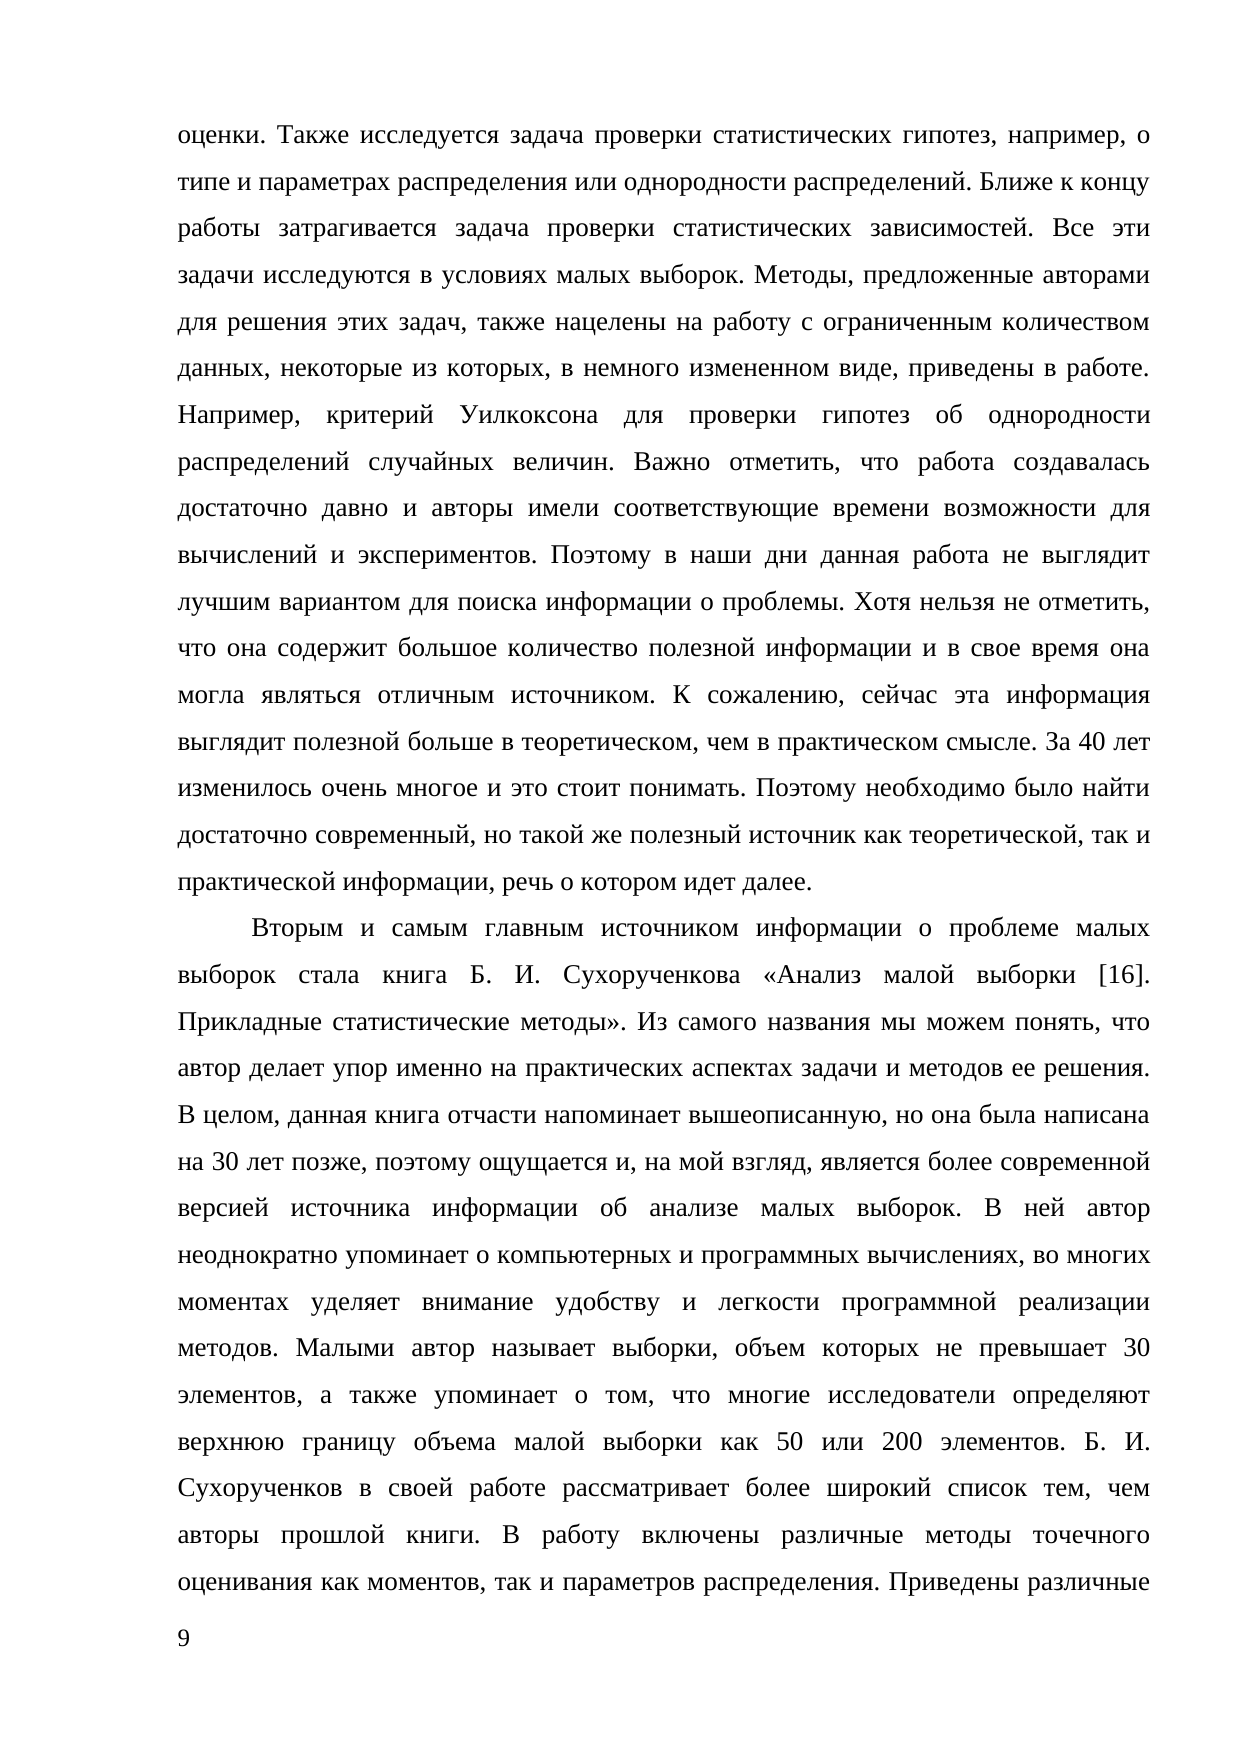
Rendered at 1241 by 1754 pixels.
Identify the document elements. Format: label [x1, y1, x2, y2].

text [177, 118, 1152, 896]
text [177, 911, 1152, 1596]
